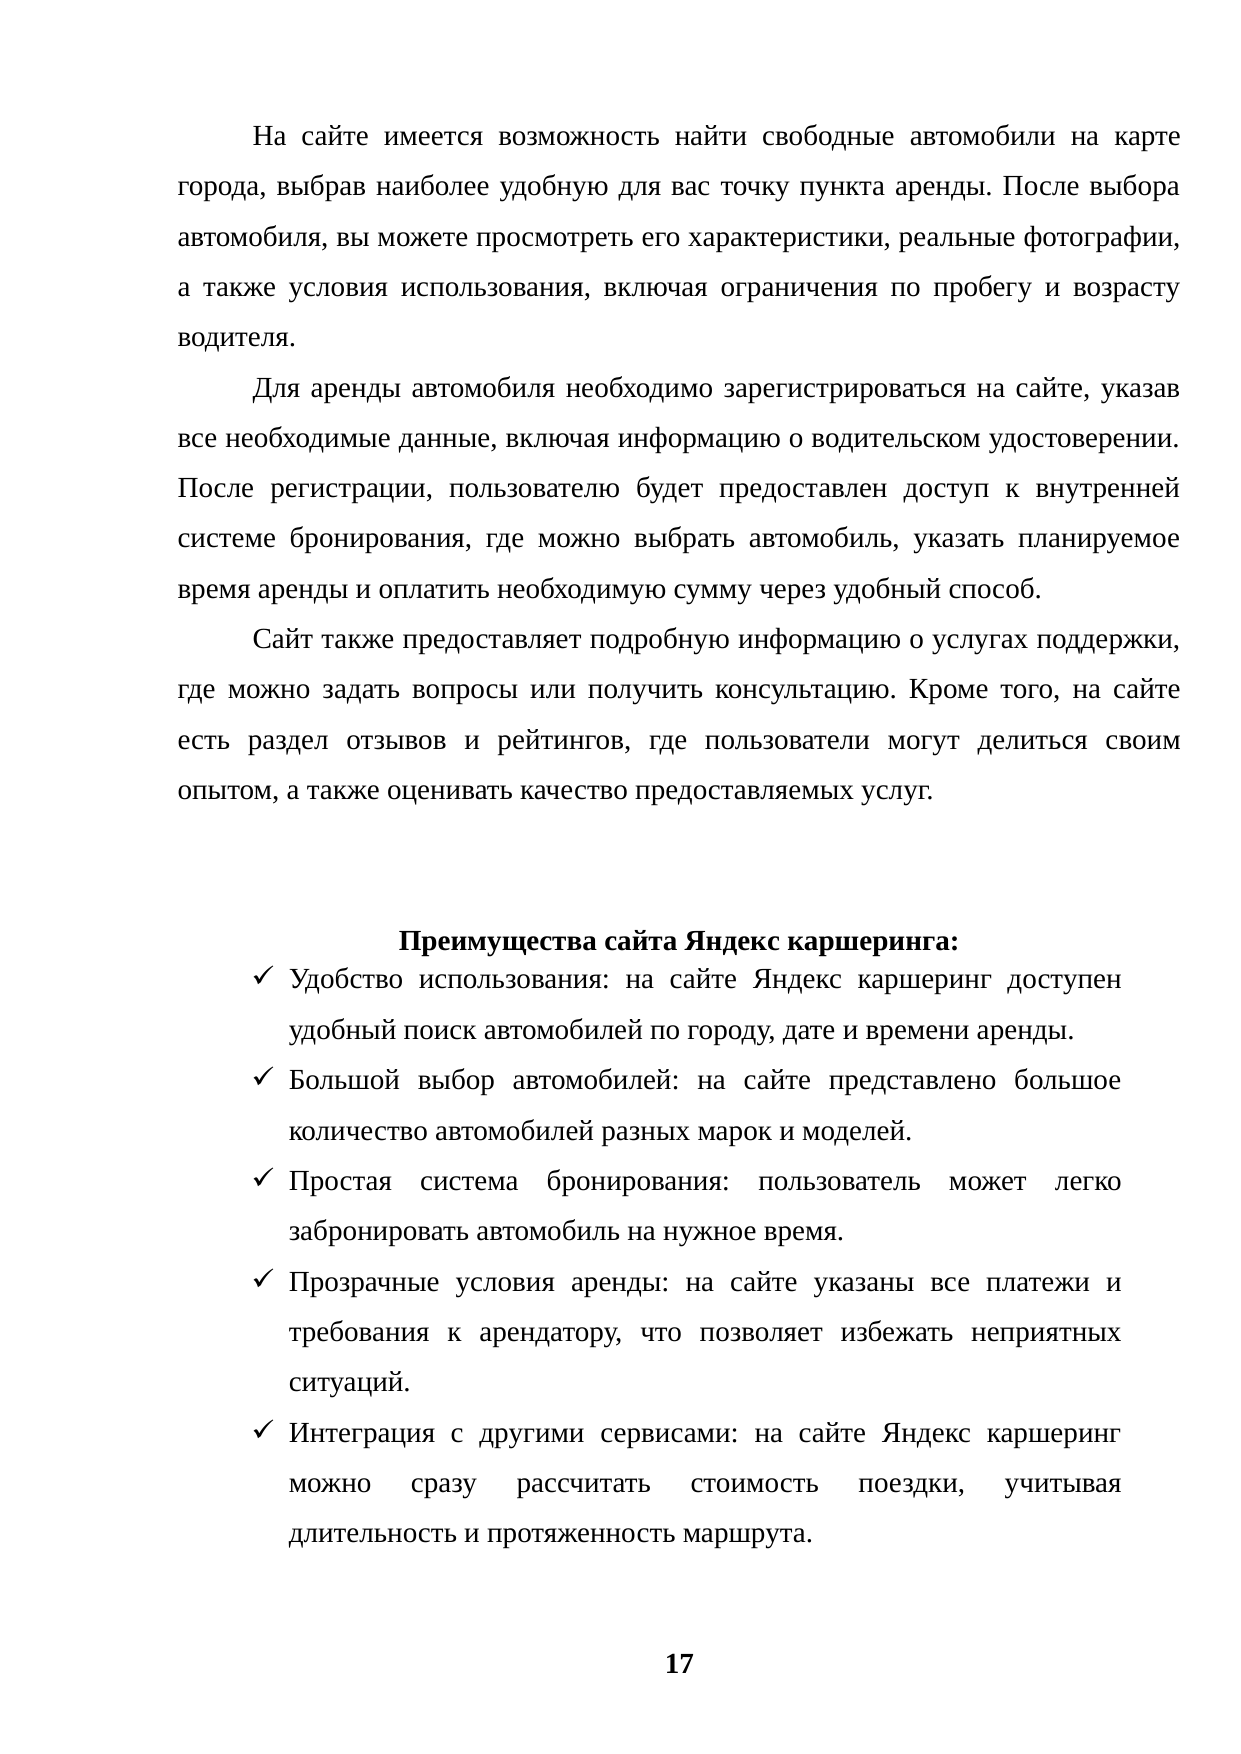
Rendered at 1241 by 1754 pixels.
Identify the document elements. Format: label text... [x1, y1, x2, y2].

list Интеграция с другими сервисами: на сайте Яндекс каршеринг можно сразу рассчитать стоимость поездки, учитывая длительность и протяженность маршрута. [251, 1415, 1122, 1549]
list На сайте имеется возможность найти свободные автомобили на карте города, выбрав наиболее удобную для вас точку пункта аренды. После выбора автомобиля, вы можете просмотреть его характеристики, реальные фотографии, а также условия использования, включая ограничения по пробегу и возрасту водителя. [177, 118, 1181, 353]
list Прозрачные условия аренды: на сайте указаны все платежи и требования к арендатору, что позволяет избежать неприятных ситуаций. [251, 1264, 1122, 1398]
list Простая система бронирования: пользователь может легко забронировать автомобиль на нужное время. [251, 1163, 1122, 1247]
list Сайт также предоставляет подробную информацию о услугах поддержки, где можно задать вопросы или получить консультацию. Кроме того, на сайте есть раздел отзывов и рейтингов, где пользователи могут делиться своим опытом, а также оценивать качество предоставляемых услуг. [177, 621, 1181, 806]
list Удобство использования: на сайте Яндекс каршеринг доступен удобный поиск автомобилей по городу, дате и времени аренды. [251, 962, 1122, 1046]
text Преимущества сайта Яндекс каршеринга: [177, 923, 1181, 957]
list Большой выбор автомобилей: на сайте представлено большое количество автомобилей разных марок и моделей. [251, 1062, 1122, 1146]
list Для аренды автомобиля необходимо зарегистрироваться на сайте, указав все необходимые данные, включая информацию о водительском удостоверении. После регистрации, пользователю будет предоставлен доступ к внутренней системе бронирования, где можно выбрать автомобиль, указать планируемое время аренды и оплатить необходимую сумму через удобный способ. [177, 370, 1181, 604]
